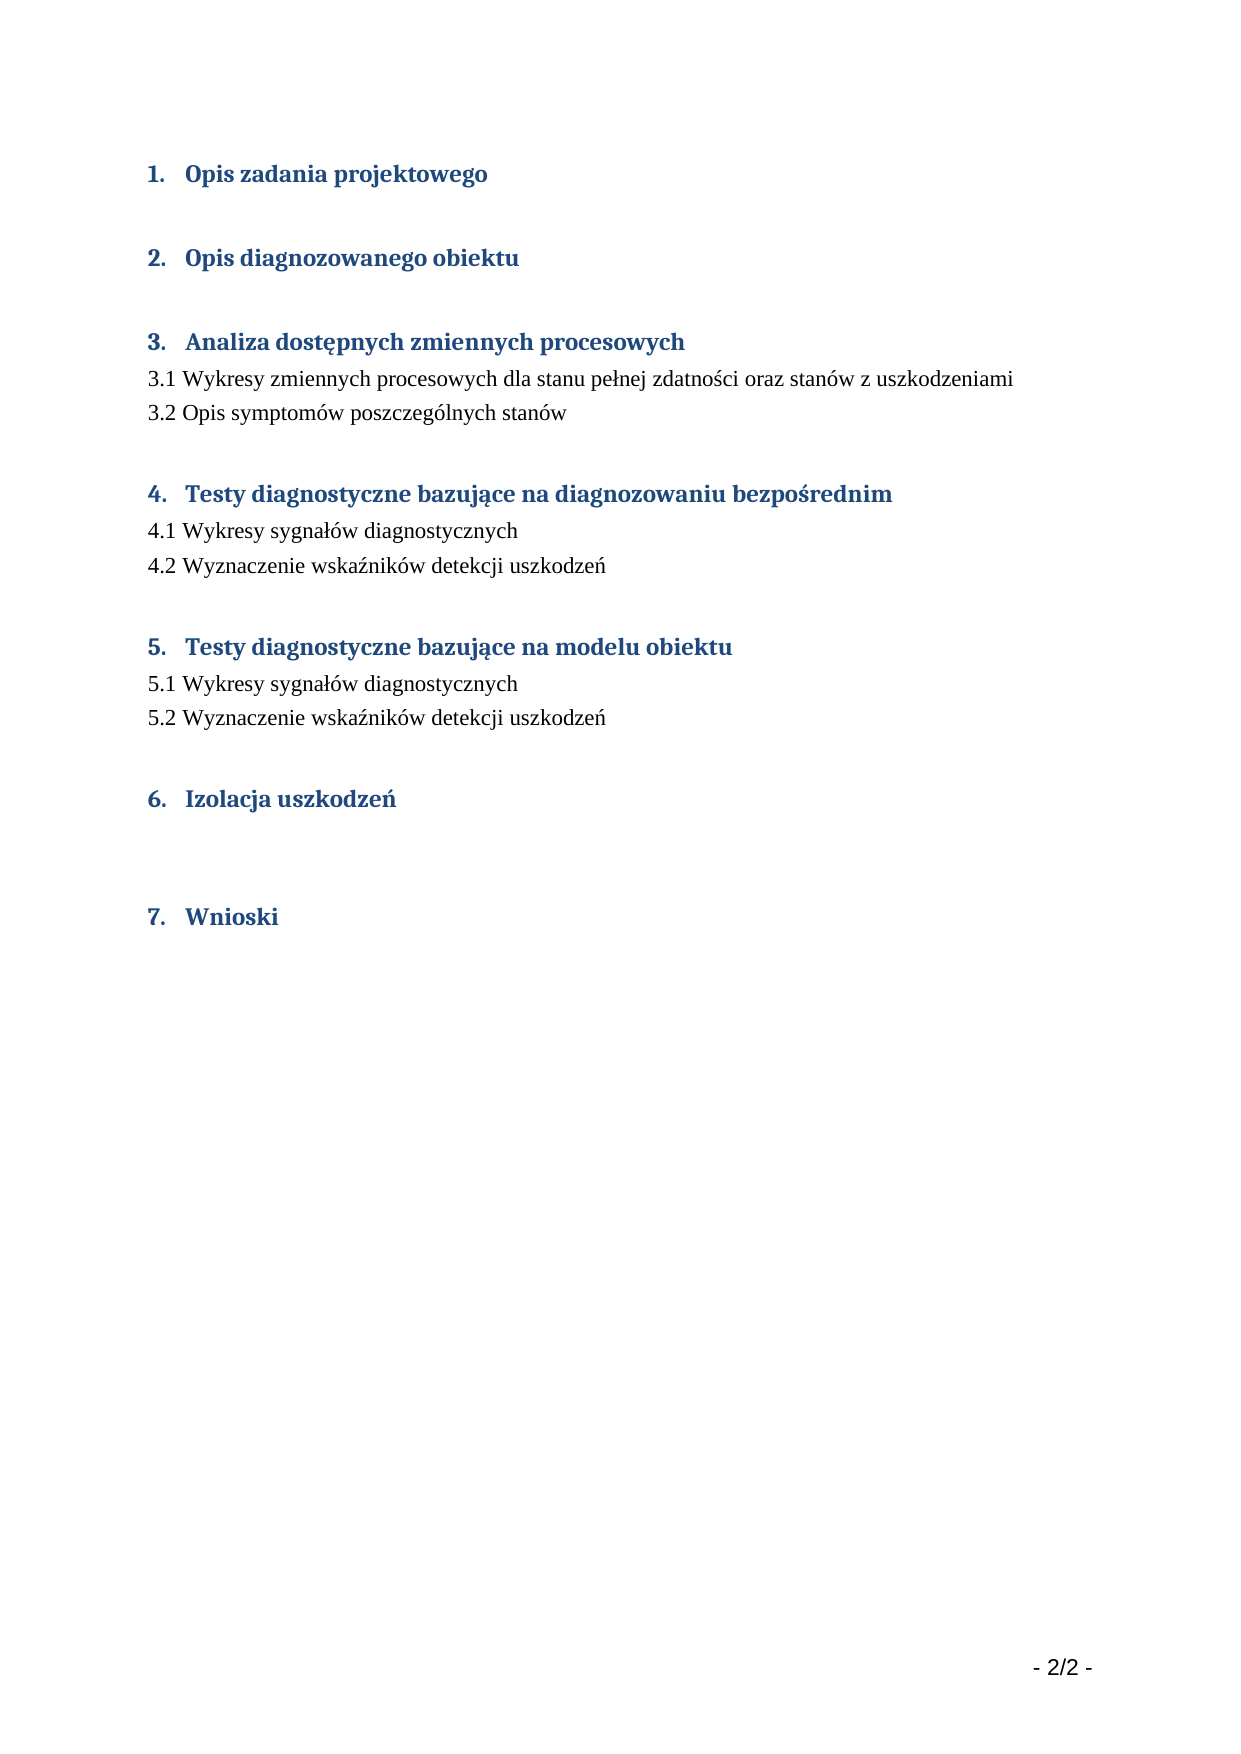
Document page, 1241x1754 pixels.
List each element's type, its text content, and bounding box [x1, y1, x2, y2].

text 3.2 Opis symptomów poszczególnych stanów [148, 399, 1093, 426]
text 4.1 Wykresy sygnałów diagnostycznych [148, 518, 1093, 544]
text 3.1 Wykresy zmiennych procesowych dla stanu pełnej zdatności oraz stanów z uszkodzeniami [148, 365, 1093, 392]
text 4.2 Wyznaczenie wskaźników detekcji uszkodzeń [148, 552, 1093, 578]
subtitle Analiza dostępnych zmiennych procesowych [148, 328, 1093, 357]
text 5.2 Wyznaczenie wskaźników detekcji uszkodzeń [148, 704, 1093, 730]
subtitle Opis diagnozowanego obiektu [148, 244, 1093, 273]
subtitle Izolacja uszkodzeń [148, 785, 1093, 814]
subtitle Testy diagnostyczne bazujące na modelu obiektu [148, 633, 1093, 661]
subtitle Wnioski [148, 903, 1093, 932]
subtitle Opis zadania projektowego [148, 160, 1093, 189]
subtitle Testy diagnostyczne bazujące na diagnozowaniu bezpośrednim [148, 480, 1093, 509]
text 5.1 Wykresy sygnałów diagnostycznych [148, 670, 1093, 696]
